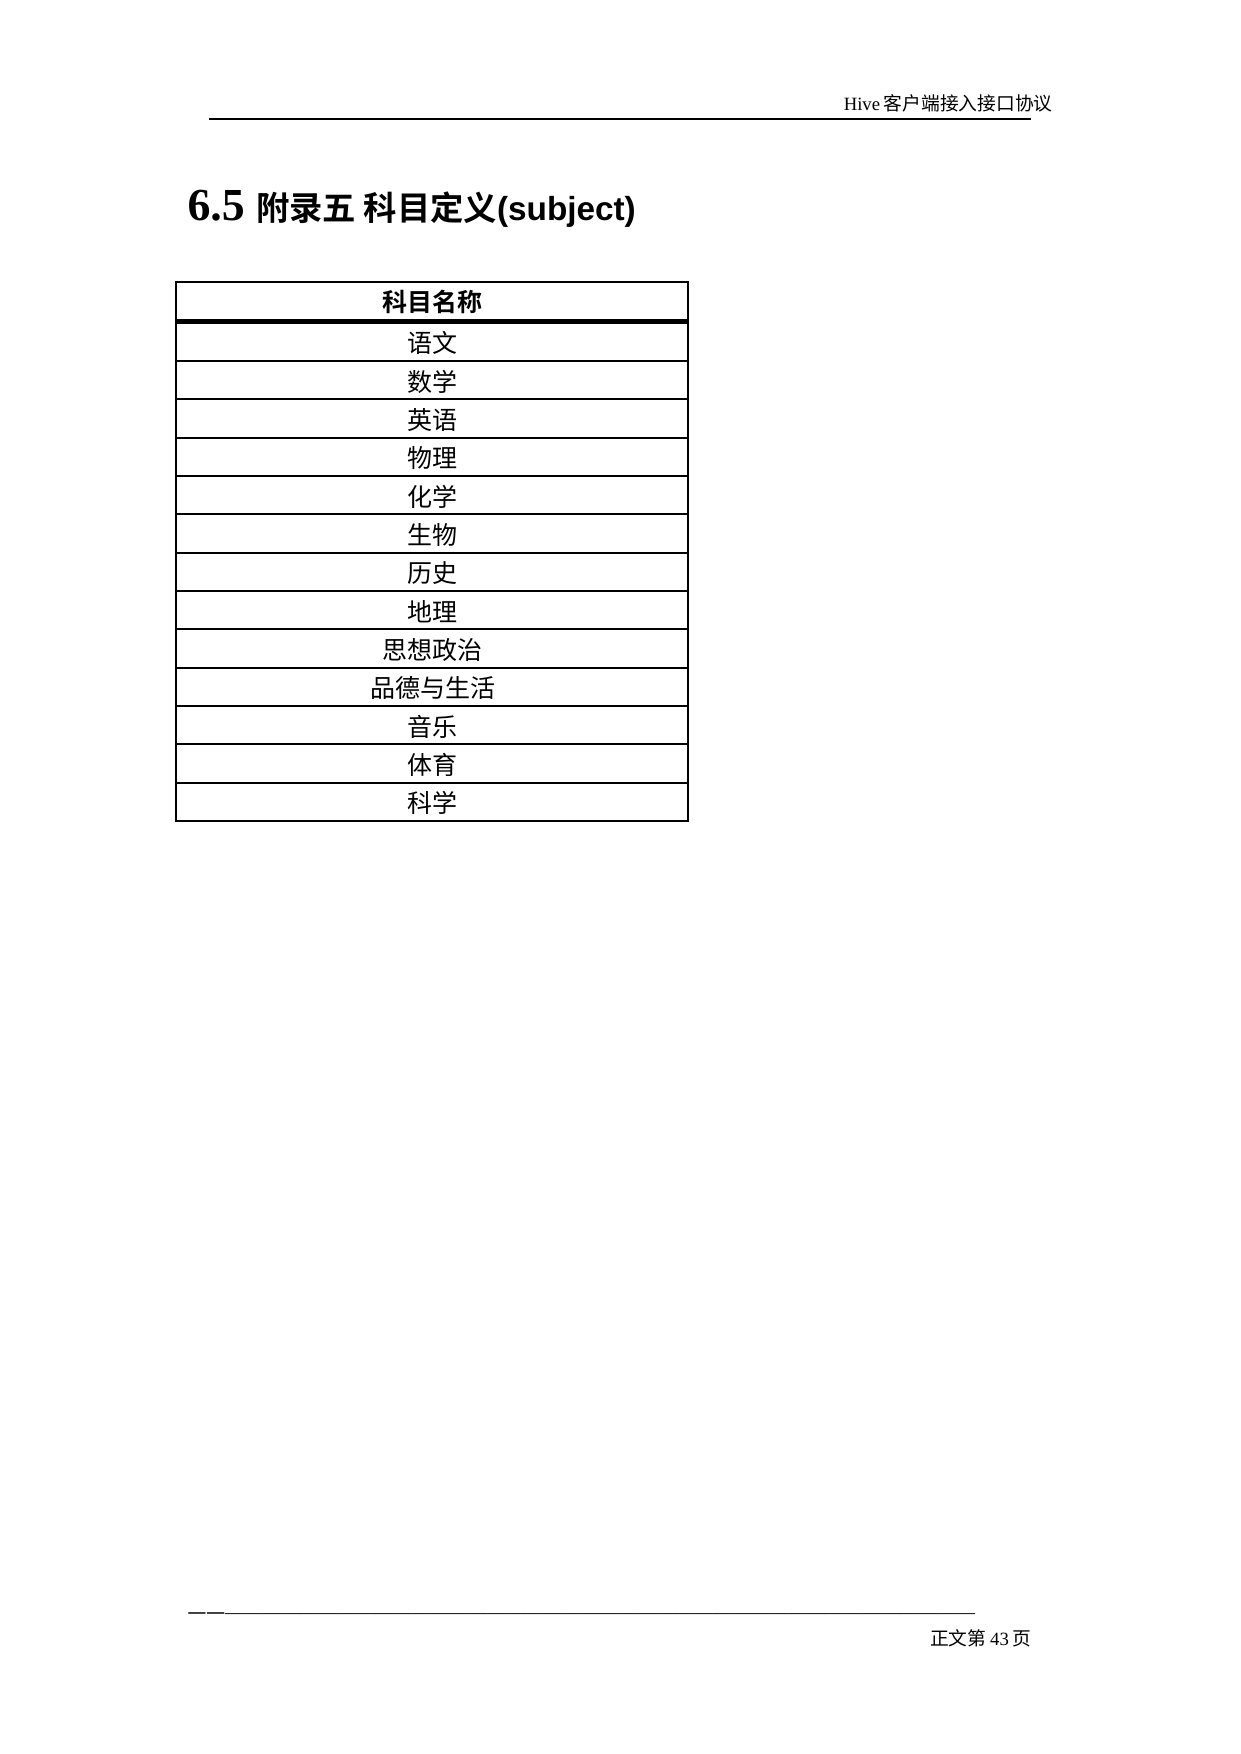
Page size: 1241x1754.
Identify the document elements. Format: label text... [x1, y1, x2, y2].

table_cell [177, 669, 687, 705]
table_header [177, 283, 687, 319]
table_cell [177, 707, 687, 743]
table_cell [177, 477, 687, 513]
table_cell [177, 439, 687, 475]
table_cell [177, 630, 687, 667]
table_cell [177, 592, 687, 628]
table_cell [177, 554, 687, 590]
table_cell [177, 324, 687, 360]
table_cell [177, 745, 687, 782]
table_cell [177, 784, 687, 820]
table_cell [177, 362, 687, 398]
subtitle 附录五 科目定义(subject) [187, 177, 1053, 230]
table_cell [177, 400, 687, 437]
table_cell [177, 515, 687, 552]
